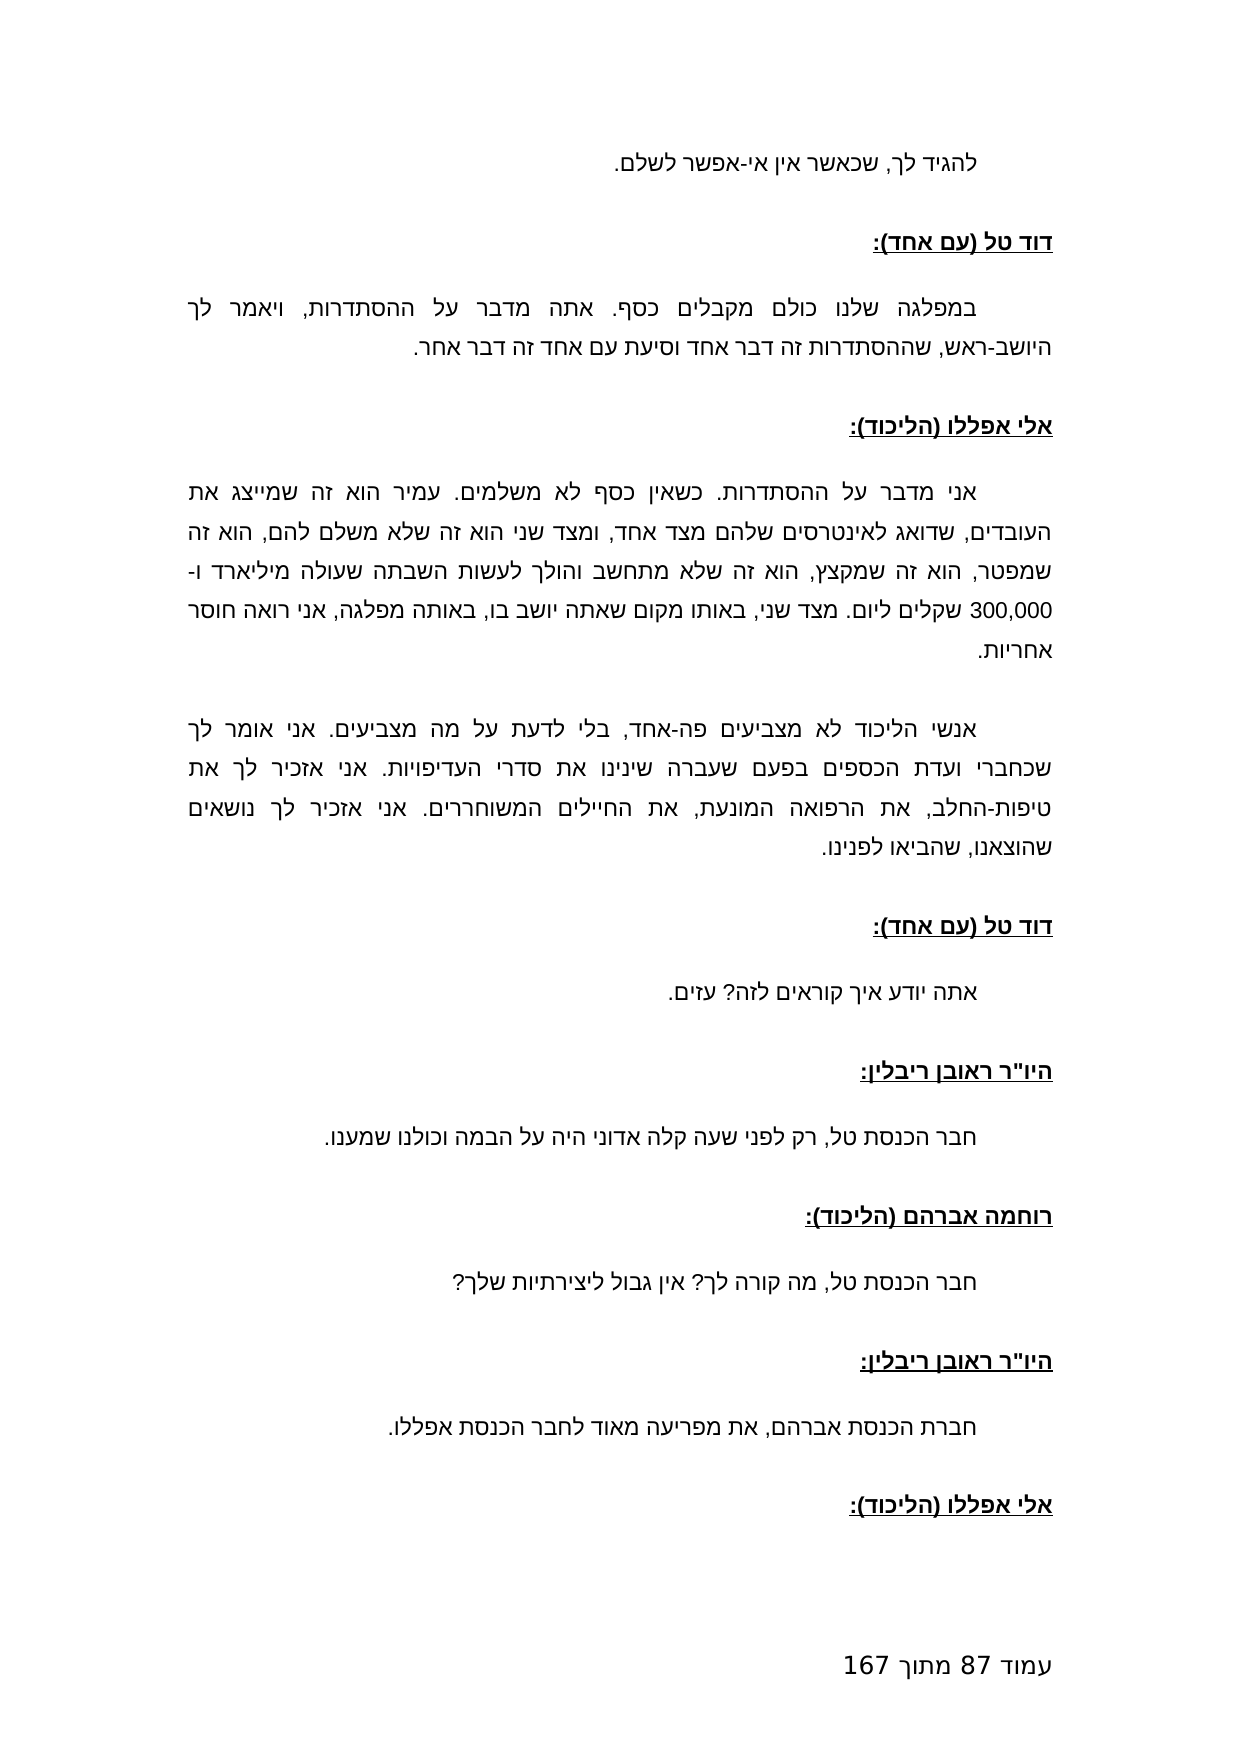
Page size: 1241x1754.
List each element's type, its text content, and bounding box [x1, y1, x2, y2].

text במפלגה שלנו כולם מקבלים כסף. אתה מדבר על ההסתדרות, ויאמר לך היושב-ראש, שההסתדרות זה דבר אחד וסיעת עם אחד זה דבר אחר. [187, 295, 1053, 361]
text דוד טל (עם אחד): [187, 913, 1053, 940]
text רוחמה אברהם (הליכוד): [187, 1203, 1053, 1229]
text חבר הכנסת טל, רק לפני שעה קלה אדוני היה על הבמה וכולנו שמענו. [187, 1124, 1053, 1150]
text אנשי הליכוד לא מצביעים פה-אחד, בלי לדעת על מה מצביעים. אני אומר לך שכחברי ועדת הכספים בפעם שעברה שינינו את סדרי העדיפויות. אני אזכיר לך את טיפות-החלב, את הרפואה המונעת, את החיילים המשוחררים. אני אזכיר לך נושאים שהוצאנו, שהביאו לפנינו. [187, 716, 1053, 861]
text דוד טל (עם אחד): [187, 229, 1053, 255]
text היו"ר ראובן ריבלין: [187, 1058, 1053, 1084]
text אלי אפללו (הליכוד): [187, 413, 1053, 439]
text אתה יודע איך קוראים לזה? עזים. [187, 979, 1053, 1006]
text היו"ר ראובן ריבלין: [187, 1348, 1053, 1374]
text אני מדבר על ההסתדרות. כשאין כסף לא משלמים. עמיר הוא זה שמייצג את העובדים, שדואג לאינטרסים שלהם מצד אחד, ומצד שני הוא זה שלא משלם להם, הוא זה שמפטר, הוא זה שמקצץ, הוא זה שלא מתחשב והולך לעשות השבתה שעולה מיליארד ו-300,000 שקלים ליום. מצד שני, באותו מקום שאתה יושב בו, באותה מפלגה, אני רואה חוסר אחריות. [187, 479, 1053, 663]
text חבר הכנסת טל, מה קורה לך? אין גבול ליצירתיות שלך? [187, 1269, 1053, 1295]
text אלי אפללו (הליכוד): [187, 1492, 1053, 1519]
text חברת הכנסת אברהם, את מפריעה מאוד לחבר הכנסת אפללו. [187, 1413, 1053, 1440]
text להגיד לך, שכאשר אין אי-אפשר לשלם. [187, 150, 1053, 176]
